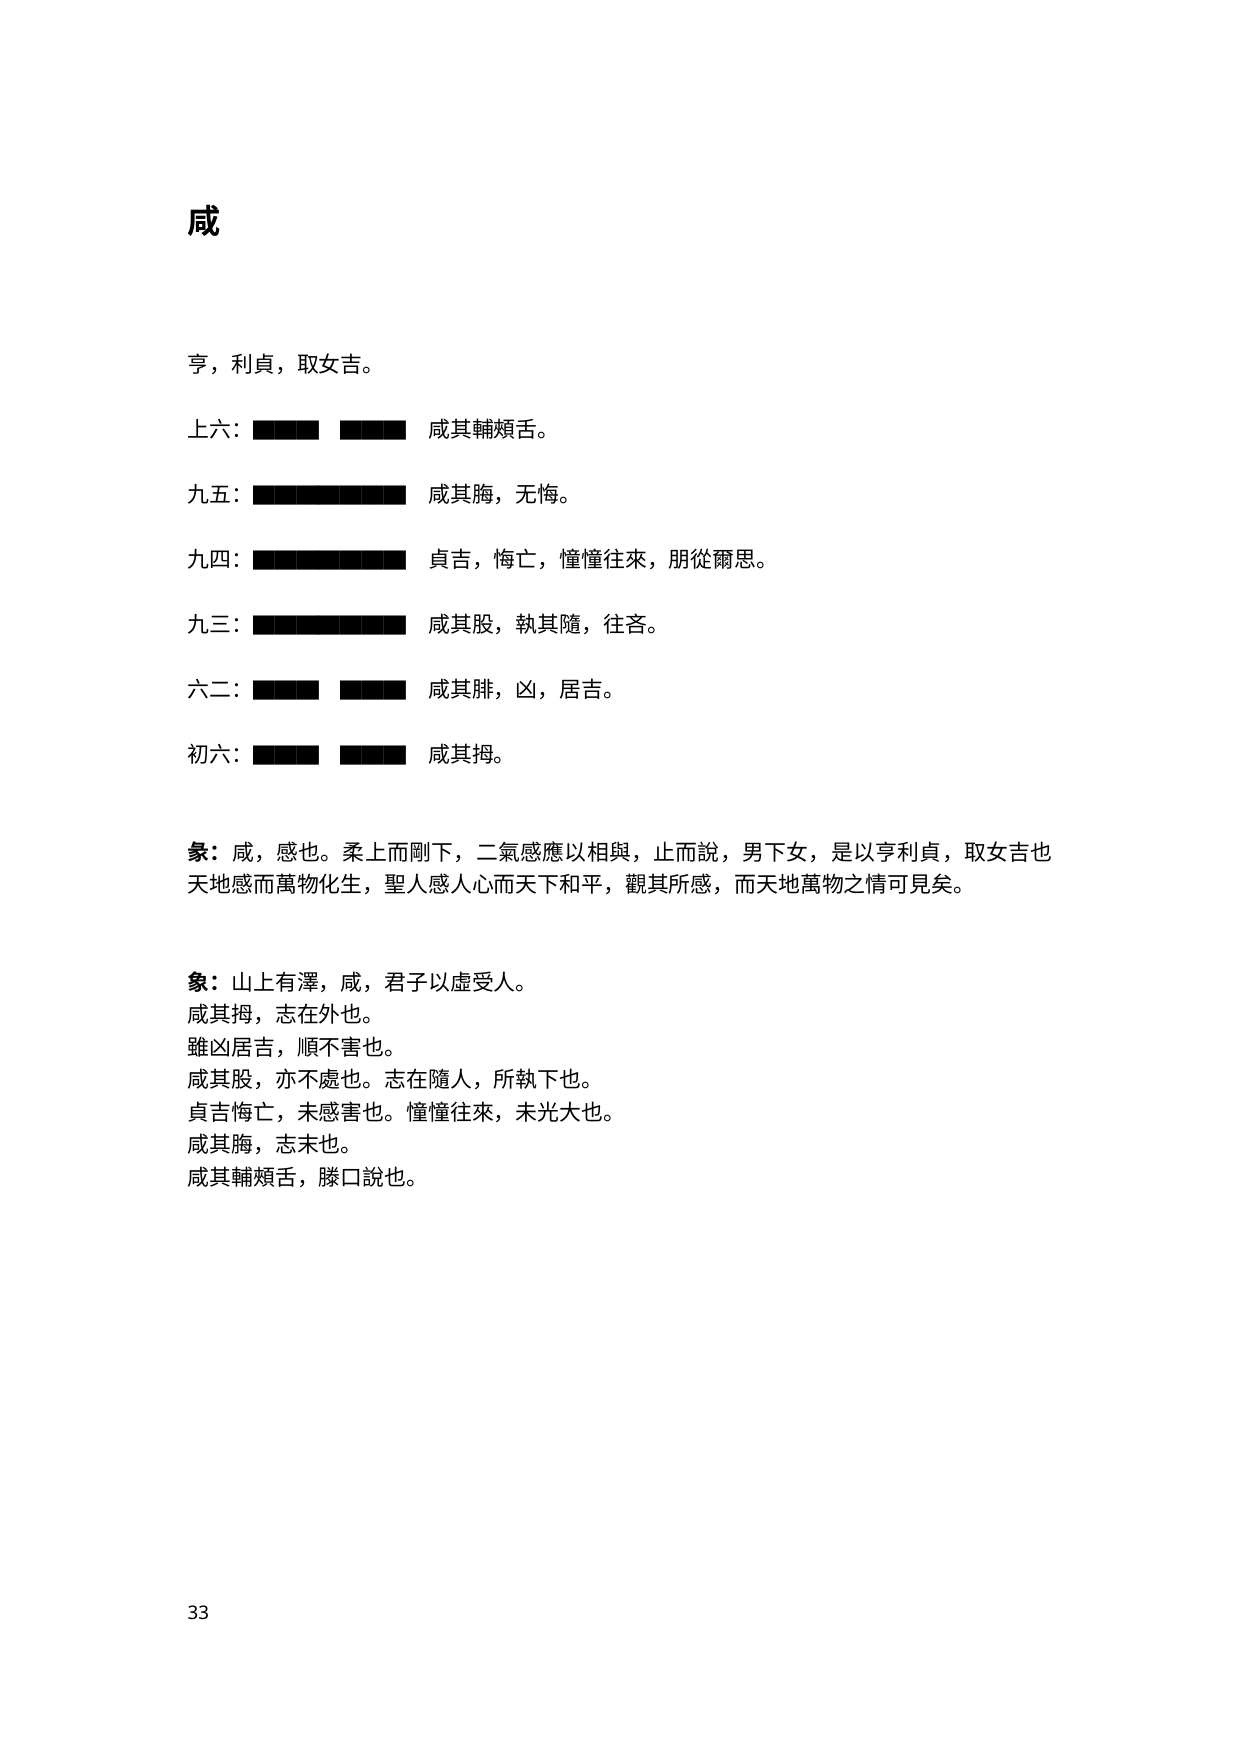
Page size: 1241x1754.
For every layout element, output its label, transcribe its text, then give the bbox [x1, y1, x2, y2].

text 咸其拇，志在外也。 [187, 997, 1053, 1029]
text 上六：▇▇▇ ▇▇▇ 咸其輔頰舌。 [187, 412, 1053, 444]
text 亨，利貞，取女吉。 [187, 347, 1053, 379]
text 九五：▇▇▇▇▇▇▇ 咸其脢，无悔。 [187, 477, 1053, 509]
text 六二：▇▇▇ ▇▇▇ 咸其腓，凶，居吉。 [187, 672, 1053, 704]
text 咸其脢，志末也。 [187, 1127, 1053, 1159]
text 咸其輔頰舌，滕口說也。 [187, 1159, 1053, 1192]
text 彖：咸，感也。柔上而剛下，二氣感應以相與，止而說，男下女，是以亨利貞，取女吉也。天地感而萬物化生，聖人感人心而天下和平，觀其所感，而天地萬物之情可見矣。 [187, 834, 1053, 899]
text 九三：▇▇▇▇▇▇▇ 咸其股，執其隨，往吝。 [187, 607, 1053, 639]
text 九四：▇▇▇▇▇▇▇ 貞吉，悔亡，憧憧往來，朋從爾思。 [187, 542, 1053, 574]
text 初六：▇▇▇ ▇▇▇ 咸其拇。 [187, 737, 1053, 769]
text 咸其股，亦不處也。志在隨人，所執下也。 [187, 1062, 1053, 1094]
text 貞吉悔亡，未感害也。憧憧往來，未光大也。 [187, 1094, 1053, 1127]
text 象：山上有澤，咸，君子以虛受人。 [187, 964, 1053, 997]
text 雖凶居吉，順不害也。 [187, 1029, 1053, 1062]
subtitle 咸 [187, 187, 1053, 252]
